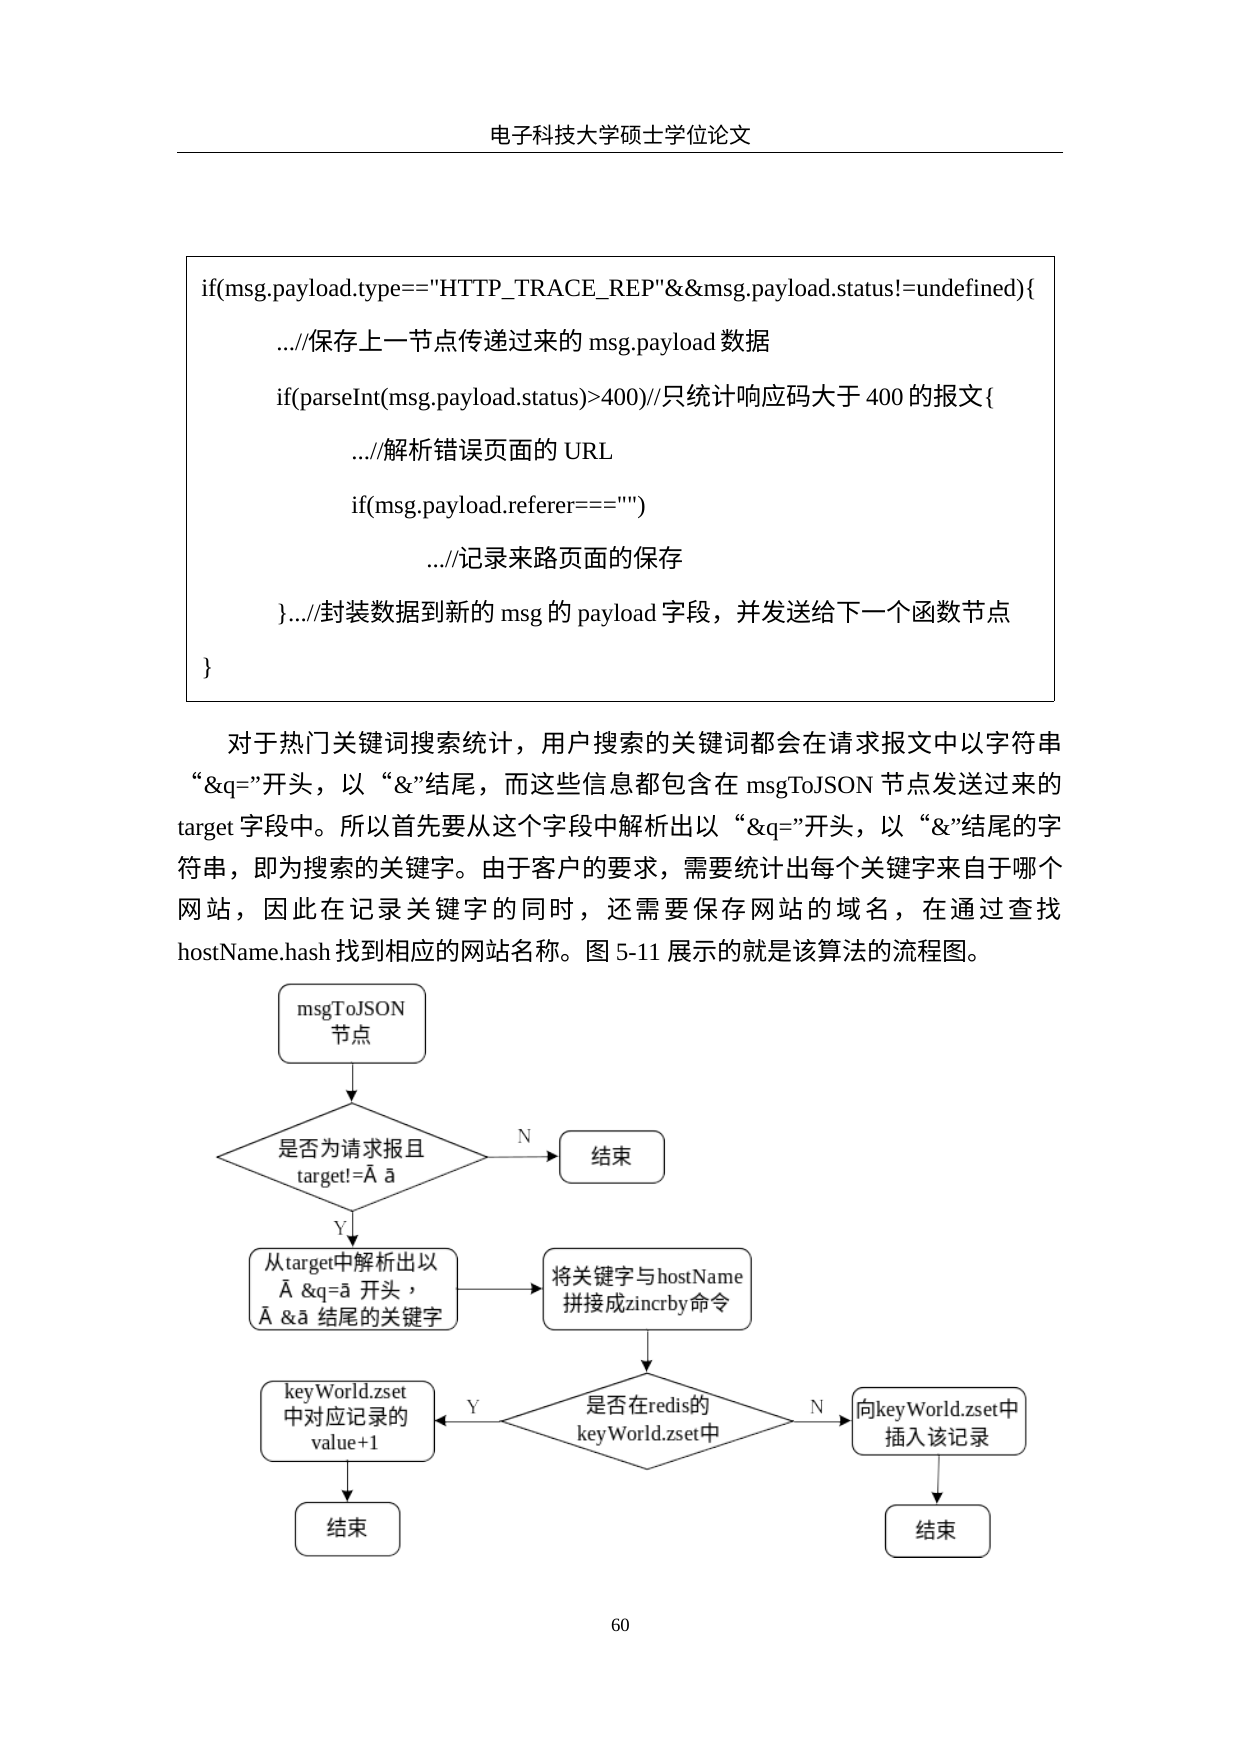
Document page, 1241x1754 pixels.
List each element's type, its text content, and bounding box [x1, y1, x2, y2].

text 对于热门关键词搜索统计，用户搜索的关键词都会在请求报文中以字符串“&q=”开头，以“&”结尾，而这些信息都包含在msgToJSON节点发送过来的target字段中。所以首先要从这个字段中解析出以“&q=”开头，以“&”结尾的字符串，即为搜索的关键字。由于客户的要求，需要统计出每个关键字来自于哪个网站，因此在记录关键字的同时，还需要保存网站的域名，在通过查找hostName.hash找到相应的网站名称。图5-11 展示的就是该算法的流程图。 [177, 719, 1063, 969]
